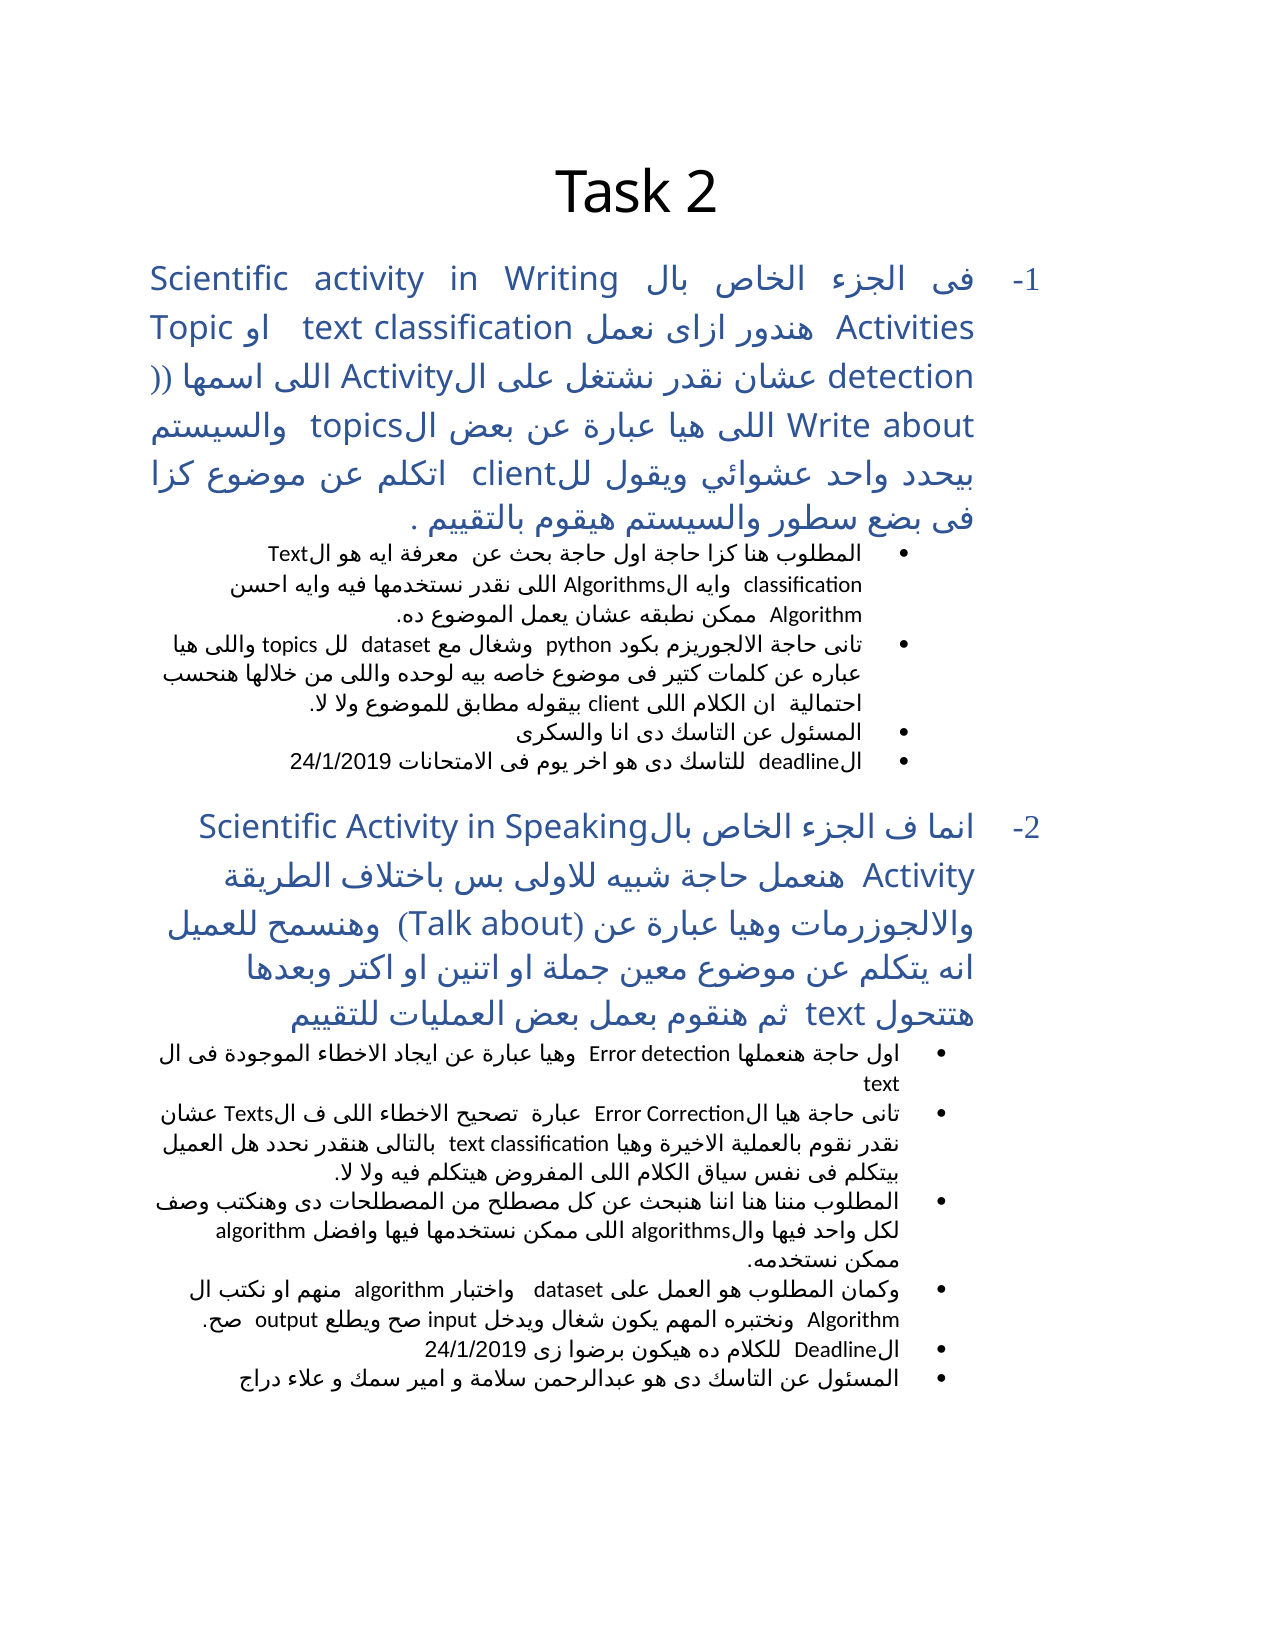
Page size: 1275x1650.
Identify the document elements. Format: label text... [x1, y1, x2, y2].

title Task 2 [150, 150, 1125, 229]
list الDeadline للكلام ده هيكون برضوا زى 24/1/2019 [150, 1335, 937, 1363]
subtitle انما ف الجزء الخاص بالScientific Activity in Speaking Activity هنعمل حاجة شبيه للاولى بس باختلاف الطريقة والالجوزرمات وهيا عبارة عن (Talk about) وهنسمح للعميل انه يتكلم عن موضوع معين جملة او اتنين او اكتر وبعدها هتتحول text ثم هنقوم بعمل بعض العمليات للتقييم [150, 803, 1012, 1035]
list المسئول عن التاسك دى هو عبدالرحمن سلامة و امير سمك و علاء دراج [150, 1365, 937, 1392]
list تانى حاجة هيا الError Correction عبارة تصحيح الاخطاء اللى ف الTexts عشان نقدر نقوم بالعملية الاخيرة وهيا text classification بالتالى هنقدر نحدد هل العميل بيتكلم فى نفس سياق الكلام اللى المفروض هيتكلم فيه ولا لا. [150, 1099, 937, 1186]
list المسئول عن التاسك دى انا والسكرى [150, 719, 900, 745]
list اول حاجة هنعملها Error detection وهيا عبارة عن ايجاد الاخطاء الموجودة فى الtext [150, 1039, 937, 1097]
list المطلوب هنا كزا حاجة اول حاجة بحث عن معرفة ايه هو الText classification وايه الAlgorithms اللى نقدر نستخدمها فيه وايه احسن Algorithm ممكن نطبقه عشان يعمل الموضوع ده. [150, 539, 900, 628]
list وكمان المطلوب هو العمل على dataset واختبار algorithm منهم او نكتب الAlgorithm ونختبره المهم يكون شغال ويدخل input صح ويطلع output صح. [150, 1275, 937, 1333]
list المطلوب مننا هنا اننا هنبحث عن كل مصطلح من المصطلحات دى وهنكتب وصف لكل واحد فيها والalgorithms اللى ممكن نستخدمها فيها وافضل algorithm ممكن نستخدمه. [150, 1188, 937, 1273]
list تانى حاجة الالجوريزم بكود python وشغال مع dataset لل topics واللى هيا عباره عن كلمات كتير فى موضوع خاصه بيه لوحده واللى من خلالها هنحسب احتمالية ان الكلام اللى client بيقوله مطابق للموضوع ولا لا. [150, 630, 900, 717]
list الdeadline للتاسك دى هو اخر يوم فى الامتحانات 24/1/2019 [150, 747, 900, 775]
subtitle فى الجزء الخاص بال Scientific activity in Writing Activities هندور ازاى نعمل text classification او Topic detection عشان نقدر نشتغل على الActivity اللى اسمها ((Write about اللى هيا عبارة عن بعض الtopics والسيستم بيحدد واحد عشوائي ويقول للclient اتكلم عن موضوع كزا فى بضع سطور والسيستم هيقوم بالتقييم . [150, 254, 1012, 537]
